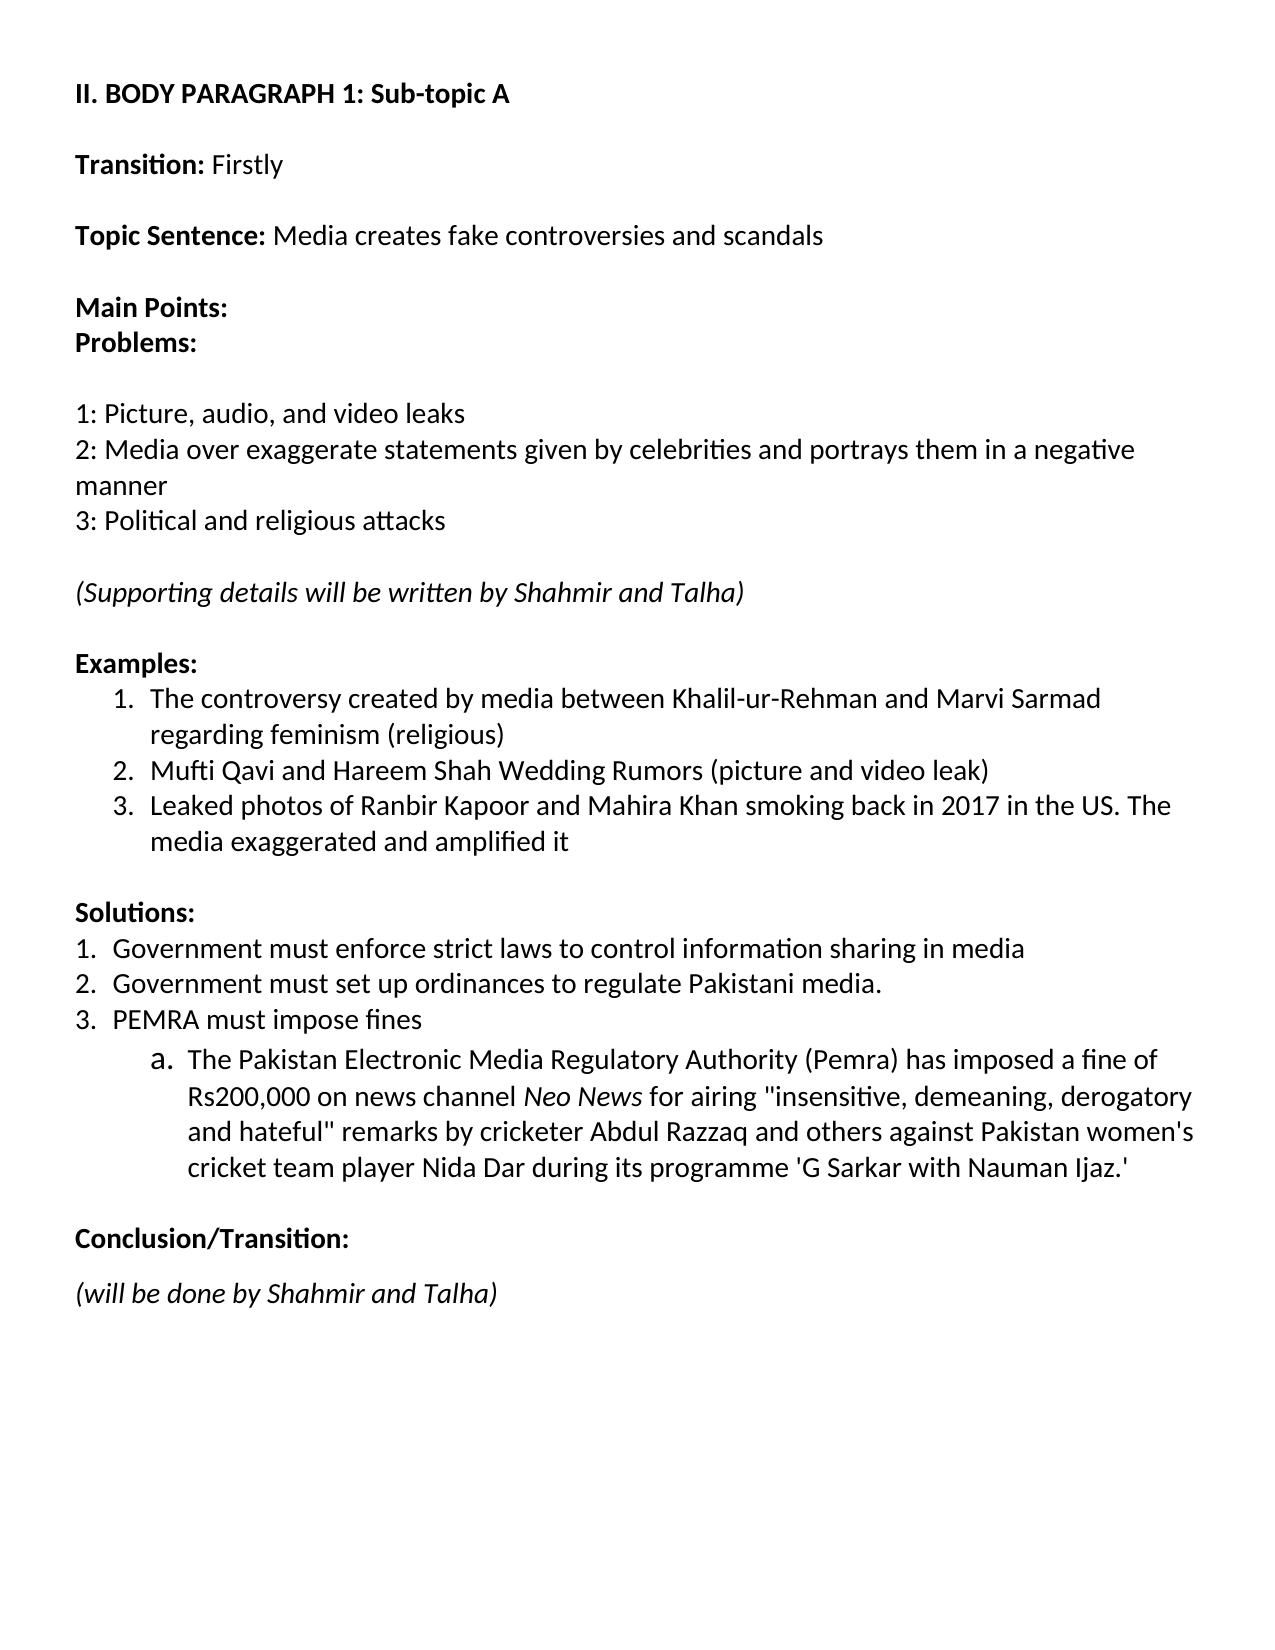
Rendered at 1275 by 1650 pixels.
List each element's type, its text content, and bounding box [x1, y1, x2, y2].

text Topic Sentence: Media creates fake controversies and scandals [75, 217, 1200, 253]
text 3: Political and religious attacks [75, 502, 1200, 538]
text 1: Picture, audio, and video leaks [75, 396, 1200, 431]
text Examples: [75, 645, 1200, 681]
list Government must enforce strict laws to control information sharing in media [75, 930, 1200, 966]
list Government must set up ordinances to regulate Pakistani media. [75, 966, 1200, 1001]
list Mufti Qavi and Hareem Shah Wedding Rumors (picture and video leak) [112, 752, 1200, 787]
text (will be done by Shahmir and Talha) [75, 1275, 1200, 1311]
text Transition: Firstly [75, 146, 1200, 182]
list Leaked photos of Ranbir Kapoor and Mahira Khan smoking back in 2017 in the US. The media exaggerated and amplified it [112, 787, 1200, 859]
text (Supporting details will be written by Shahmir and Talha) [75, 574, 1200, 609]
text Solutions: [75, 894, 1200, 930]
text II. BODY PARAGRAPH 1: Sub-topic A [75, 75, 1200, 111]
text Problems: [75, 324, 1200, 360]
list The Pakistan Electronic Media Regulatory Authority (Pemra) has imposed a fine of Rs200,000 on news channel Neo News for airing "insensitive, demeaning, derogatory and hateful" remarks by cricketer Abdul Razzaq and others against Pakistan women's cricket team player Nida Dar during its programme 'G Sarkar with Nauman Ijaz.' [150, 1037, 1200, 1184]
list The controversy created by media between Khalil-ur-Rehman and Marvi Sarmad regarding feminism (religious) [112, 681, 1200, 752]
text Main Points: [75, 289, 1200, 324]
text 2: Media over exaggerate statements given by celebrities and portrays them in a negative manner [75, 431, 1200, 502]
list PEMRA must impose fines [75, 1001, 1200, 1037]
text Conclusion/Transition: [75, 1220, 1200, 1256]
